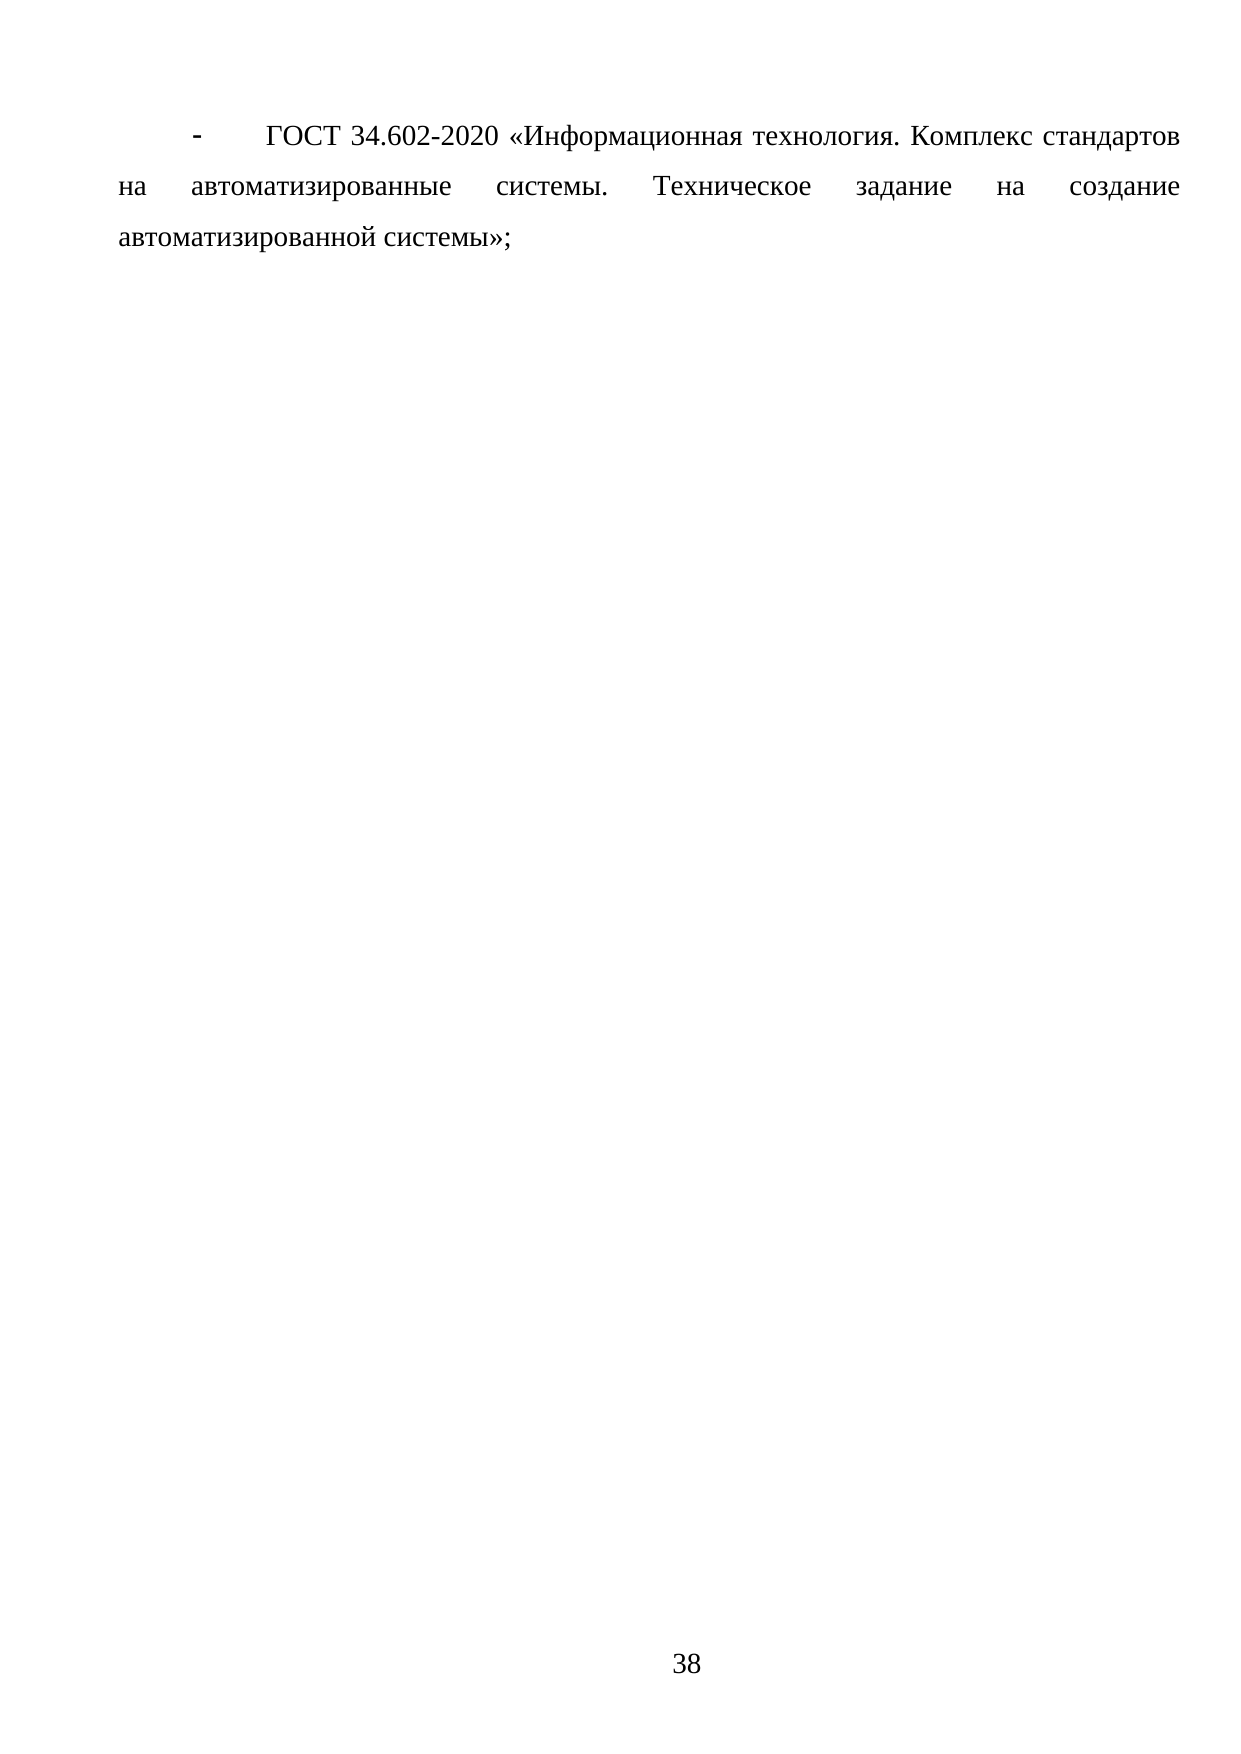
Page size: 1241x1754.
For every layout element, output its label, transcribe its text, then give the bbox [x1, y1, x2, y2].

list ГОСТ 34.602-2020 «Информационная технология. Комплекс стандартов на автоматизированные системы. Техническое задание на создание автоматизированной системы»; [118, 118, 1181, 252]
